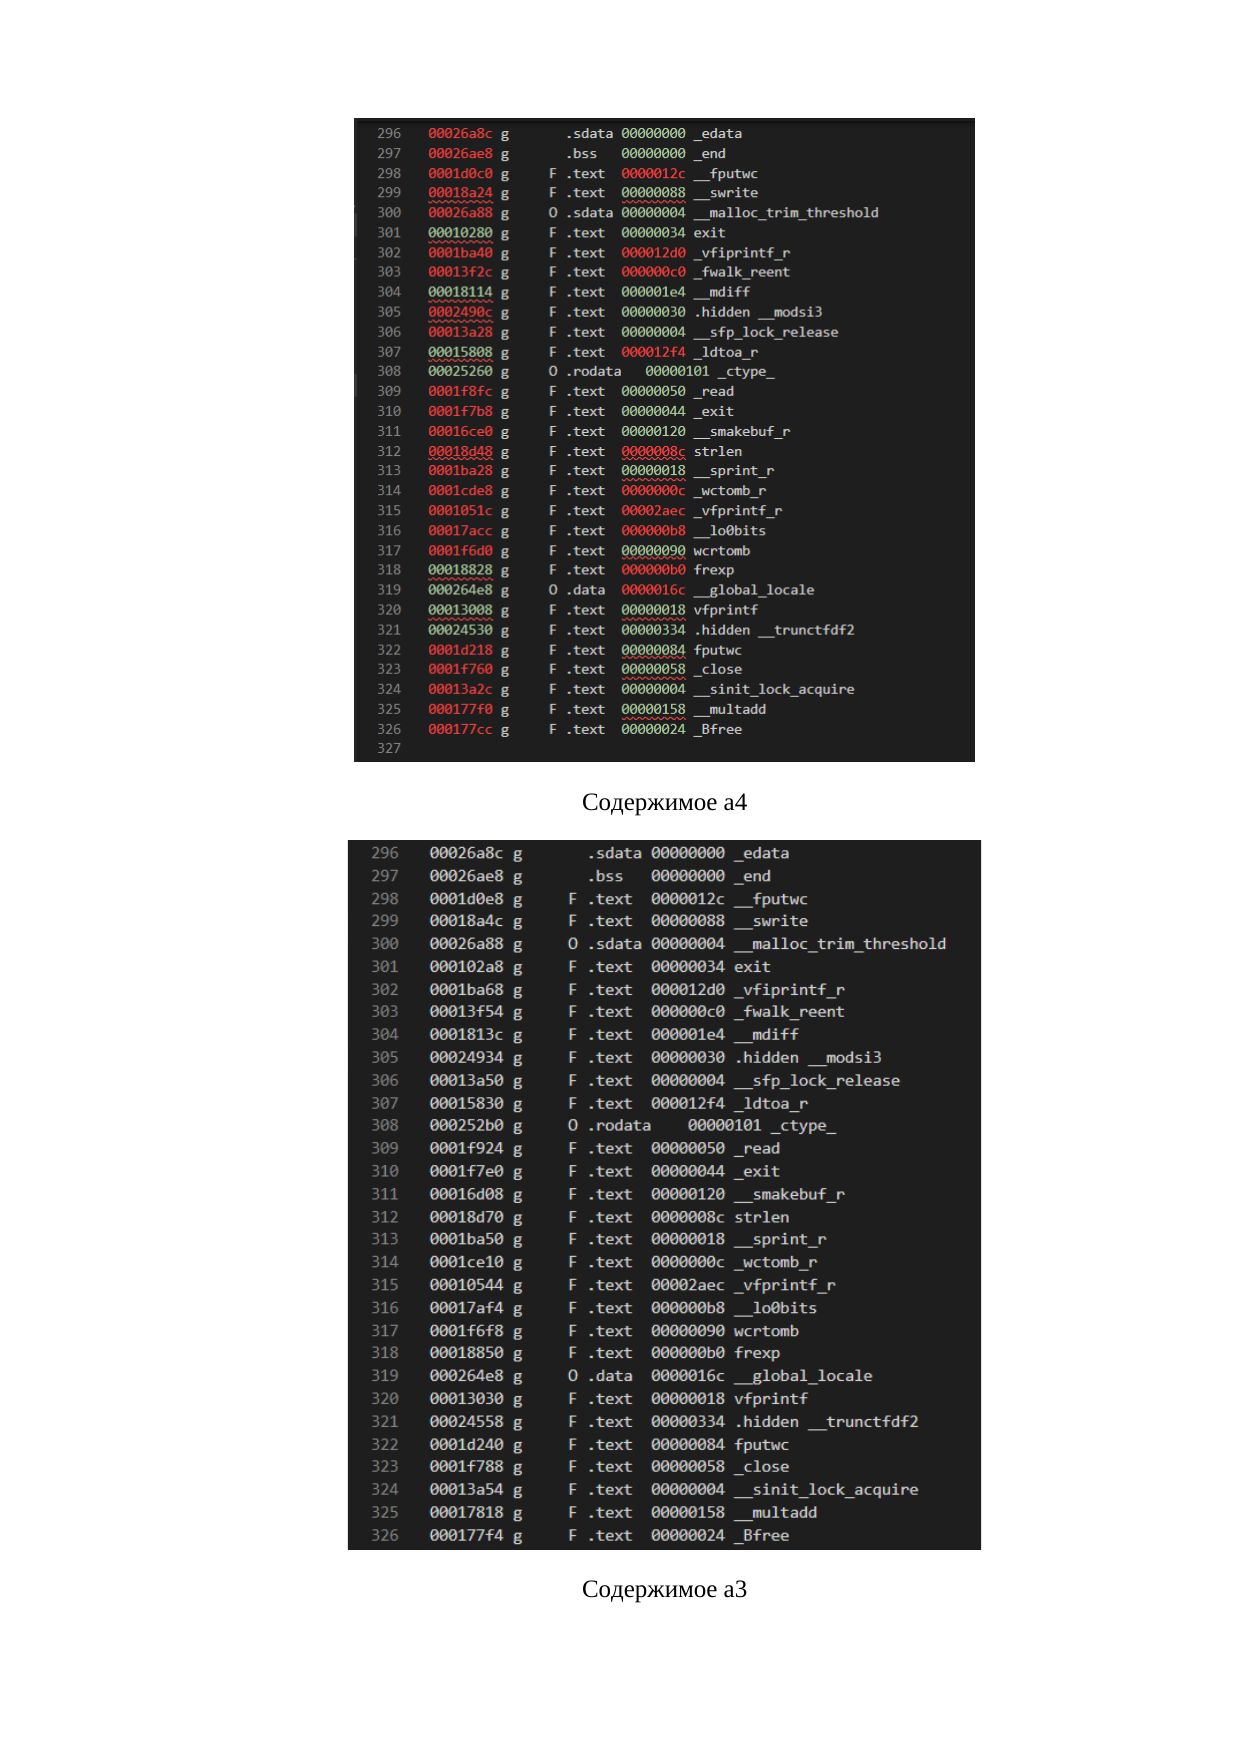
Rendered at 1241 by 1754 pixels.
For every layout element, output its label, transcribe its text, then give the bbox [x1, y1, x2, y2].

picture [354, 118, 975, 762]
picture [347, 840, 982, 1550]
text Содержимое a3 [177, 1574, 1152, 1603]
text Содержимое a4 [177, 787, 1152, 815]
